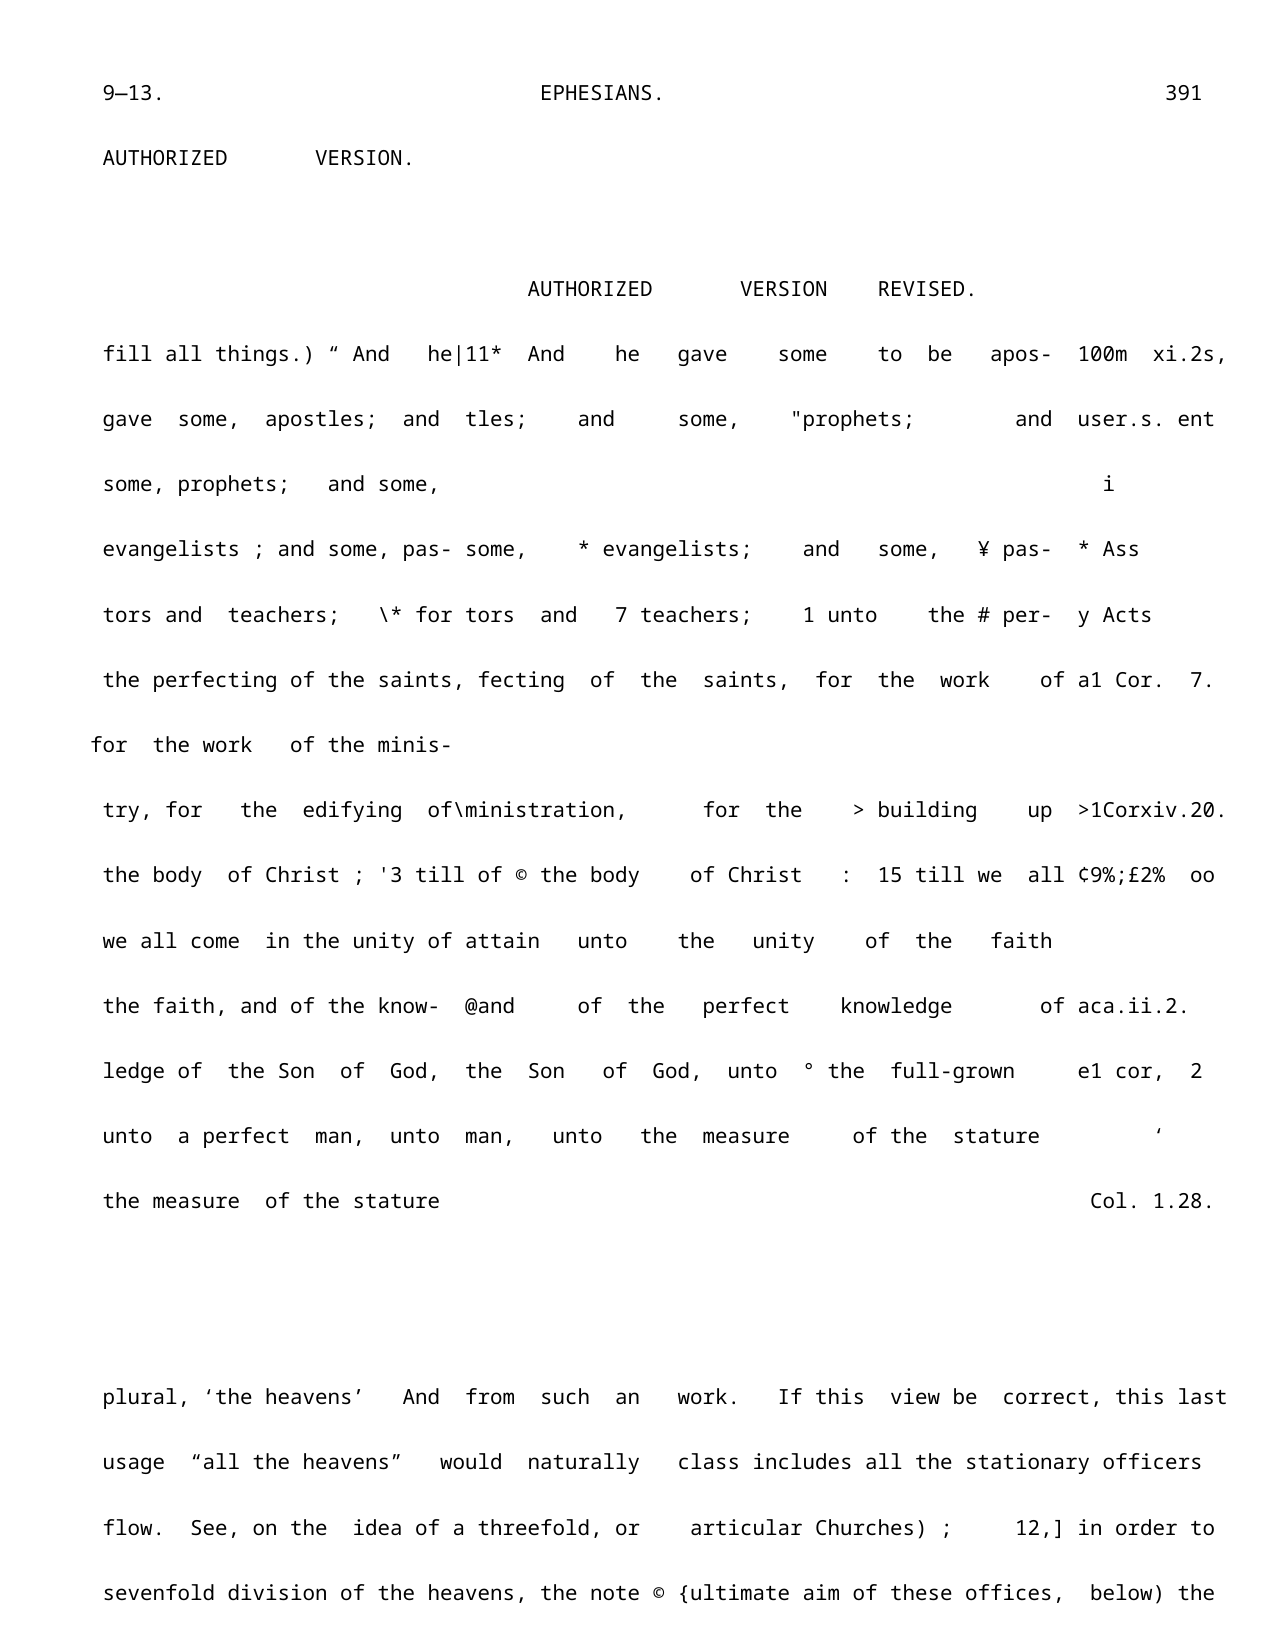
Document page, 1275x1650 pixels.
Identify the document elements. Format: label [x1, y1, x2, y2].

text [15, 15, 1260, 1606]
